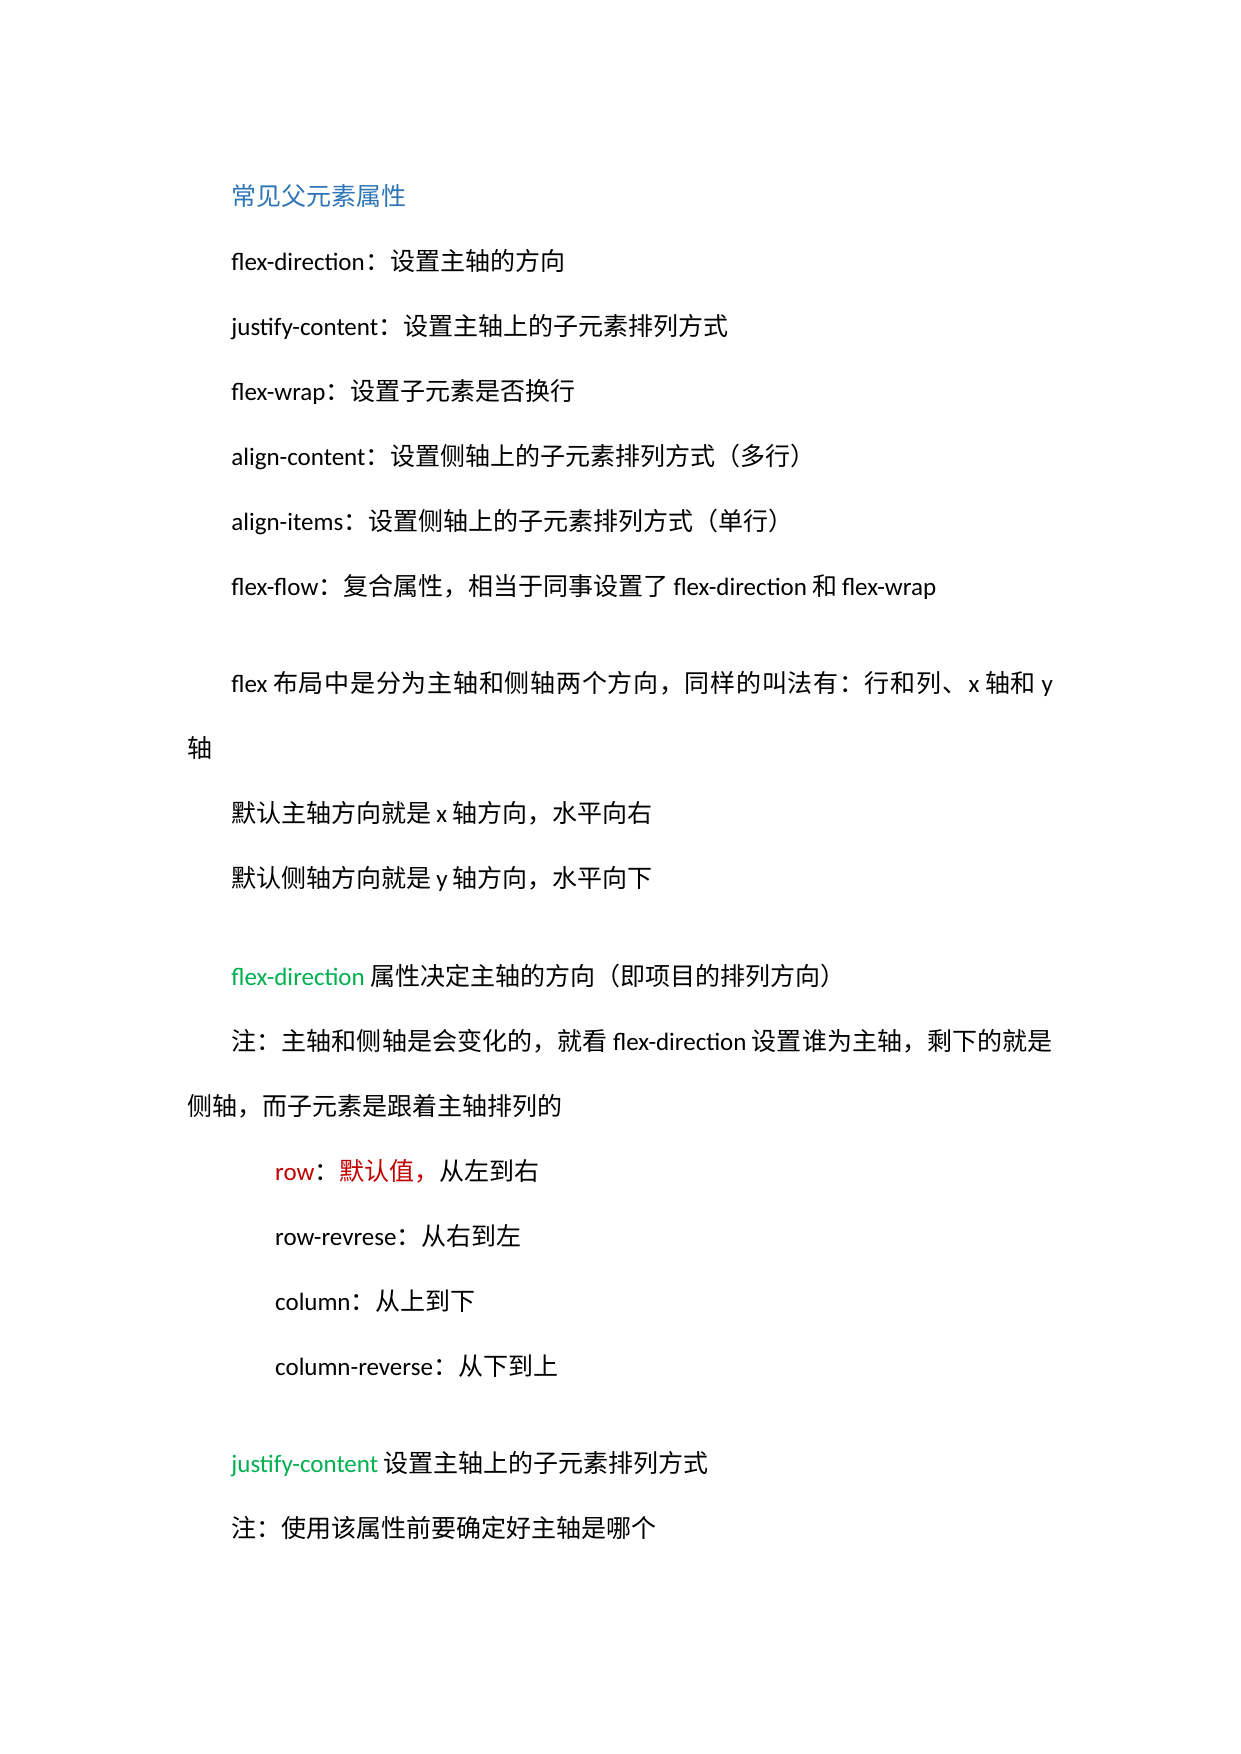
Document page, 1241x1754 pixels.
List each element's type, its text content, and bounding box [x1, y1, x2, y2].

list flex-wrap：设置子元素是否换行 [187, 357, 1053, 422]
list 注：使用该属性前要确定好主轴是哪个 [187, 1494, 1053, 1559]
list 默认主轴方向就是x轴方向，水平向右 [187, 779, 1053, 844]
list flex-flow：复合属性，相当于同事设置了flex-direction和flex-wrap [187, 552, 1053, 617]
list row-revrese：从右到左 [231, 1202, 1053, 1267]
list justify-content：设置主轴上的子元素排列方式 [187, 292, 1053, 357]
list column：从上到下 [231, 1267, 1053, 1332]
list align-items：设置侧轴上的子元素排列方式（单行） [187, 487, 1053, 552]
list align-content：设置侧轴上的子元素排列方式（多行） [187, 422, 1053, 487]
list column-reverse：从下到上 [231, 1332, 1053, 1397]
list 注：主轴和侧轴是会变化的，就看flex-direction设置谁为主轴，剩下的就是侧轴，而子元素是跟着主轴排列的 [187, 1007, 1053, 1137]
list row：默认值，从左到右 [231, 1137, 1053, 1202]
list flex-direction：设置主轴的方向 [187, 227, 1053, 292]
list 默认侧轴方向就是y轴方向，水平向下 [187, 844, 1053, 909]
list justify-content设置主轴上的子元素排列方式 [187, 1429, 1053, 1494]
list 常见父元素属性 [187, 162, 1053, 227]
list flex-direction属性决定主轴的方向（即项目的排列方向） [187, 942, 1053, 1007]
list flex布局中是分为主轴和侧轴两个方向，同样的叫法有：行和列、x轴和y轴 [187, 649, 1053, 779]
